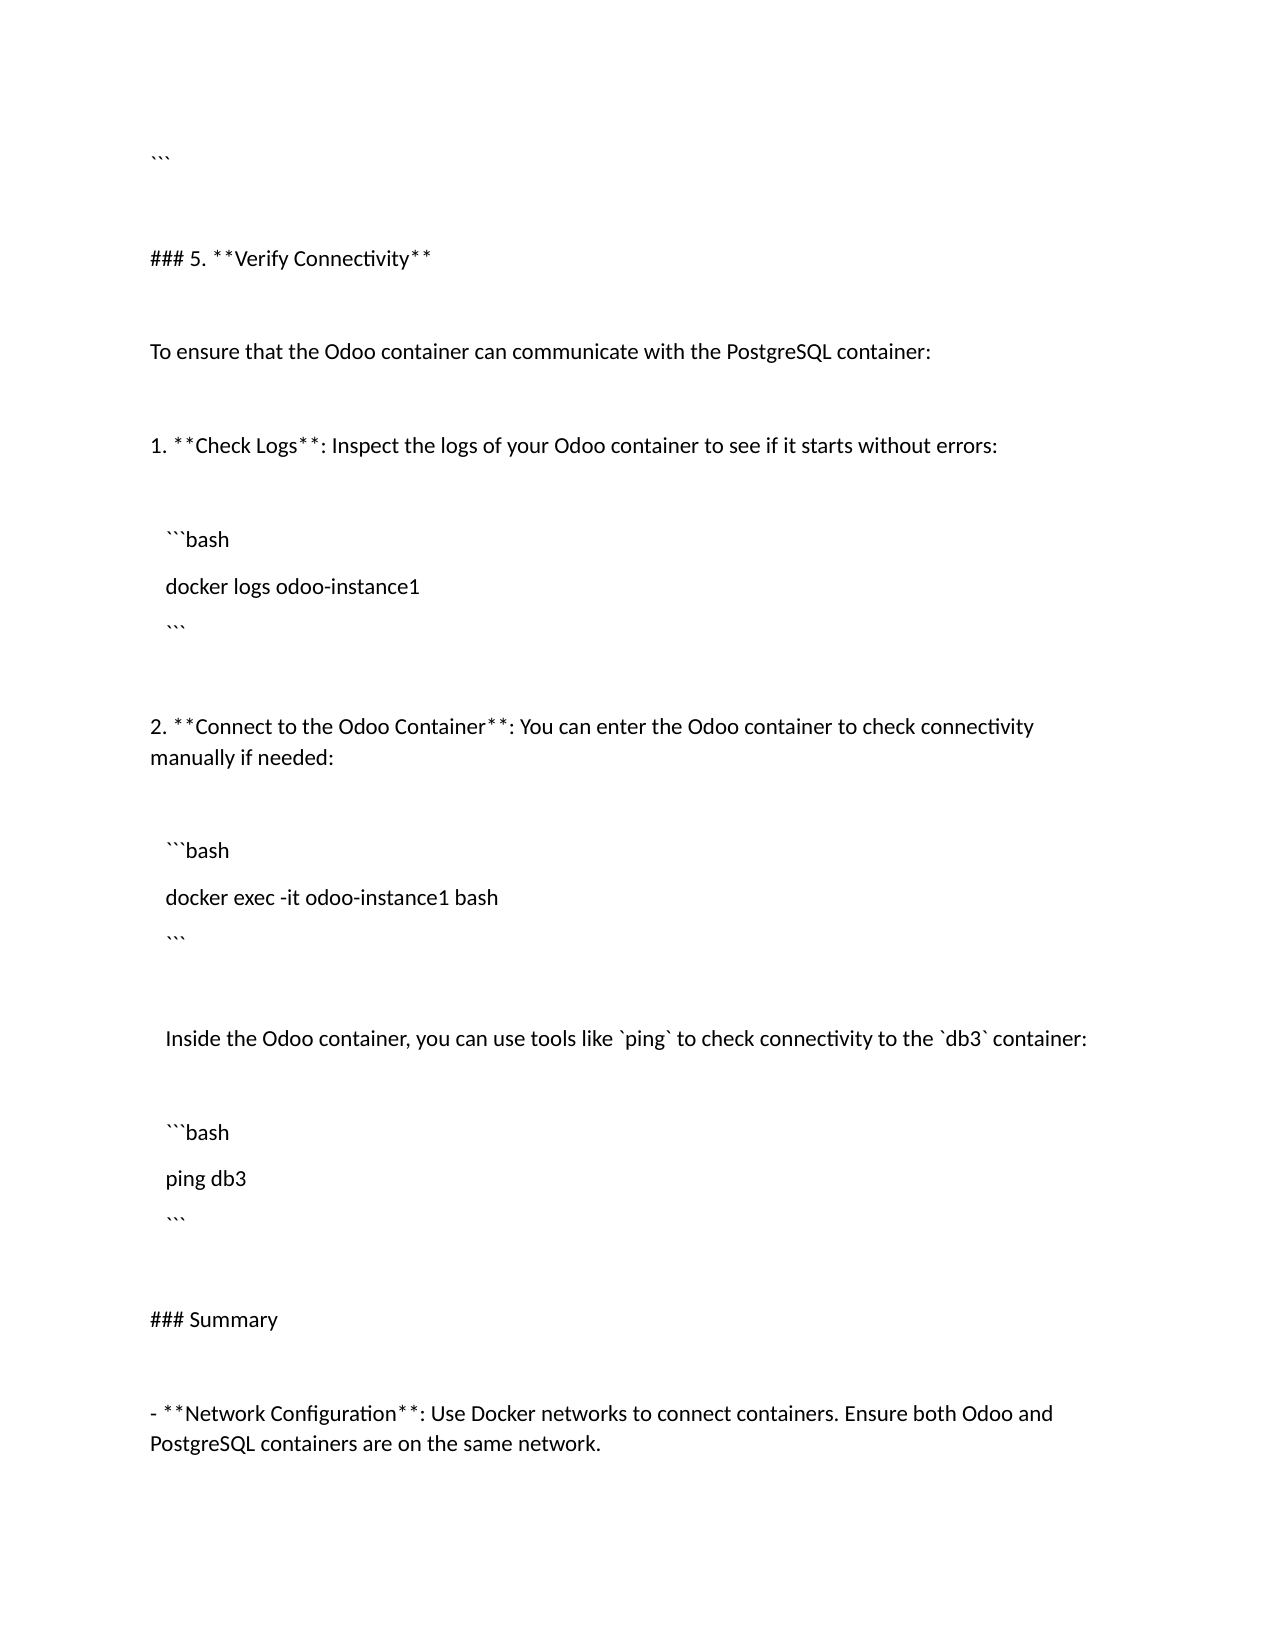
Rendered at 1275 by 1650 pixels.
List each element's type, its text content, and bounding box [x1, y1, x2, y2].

text 2. **Connect to the Odoo Container**: You can enter the Odoo container to check connectivity manually if needed: [150, 712, 1125, 771]
text ```bash [150, 836, 1125, 864]
text 1. **Check Logs**: Inspect the logs of your Odoo container to see if it starts without errors: [150, 431, 1125, 459]
text - **Network Configuration**: Use Docker networks to connect containers. Ensure both Odoo and PostgreSQL containers are on the same network. [150, 1399, 1125, 1457]
text ```bash [150, 525, 1125, 553]
text ``` [150, 930, 1125, 958]
text ``` [150, 619, 1125, 647]
text ```bash [150, 1118, 1125, 1146]
text To ensure that the Odoo container can communicate with the PostgreSQL container: [150, 337, 1125, 366]
text ``` [150, 1211, 1125, 1239]
text docker logs odoo-instance1 [150, 572, 1125, 600]
text ping db3 [150, 1164, 1125, 1193]
text ### Summary [150, 1305, 1125, 1333]
text Inside the Odoo container, you can use tools like `ping` to check connectivity to the `db3` container: [150, 1024, 1125, 1052]
text ### 5. **Verify Connectivity** [150, 244, 1125, 272]
text docker exec -it odoo-instance1 bash [150, 883, 1125, 911]
text ``` [150, 150, 1125, 178]
